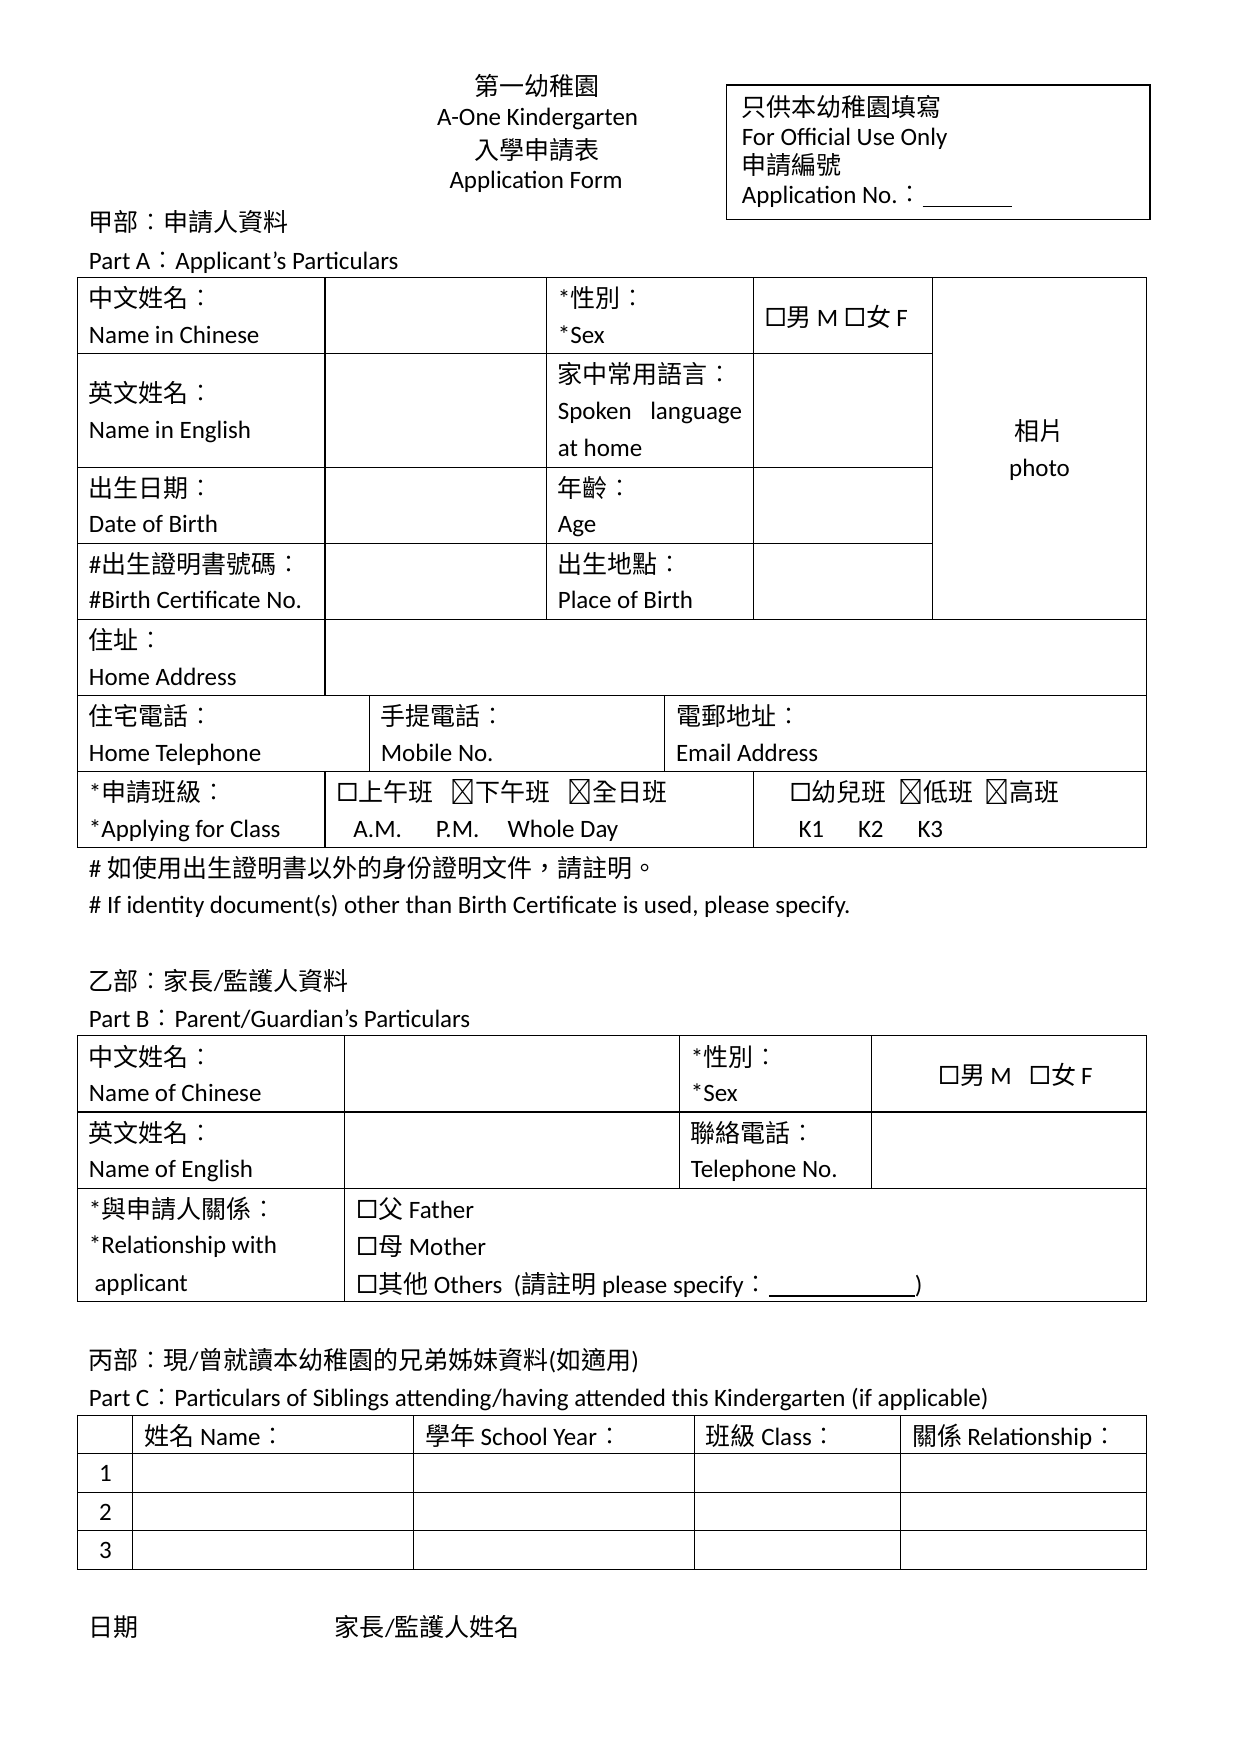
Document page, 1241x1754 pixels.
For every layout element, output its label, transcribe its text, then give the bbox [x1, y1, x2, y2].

table_cell 電郵地址︰ Email Address [665, 696, 1146, 771]
table_cell *申請班級︰ *Applying for Class [78, 772, 324, 847]
text 丙部︰現/曾就讀本幼稚園的兄弟姊妹資料(如適用) [89, 1339, 1152, 1377]
table_cell 出生地點︰ Place of Birth [547, 544, 753, 619]
table_header 班級 Class︰ [695, 1416, 900, 1453]
table_header 中文姓名︰ Name of Chinese [78, 1036, 344, 1111]
table_cell [133, 1454, 413, 1492]
table_cell [872, 1113, 1146, 1187]
table_cell 上午班 下午班 全日班 A.M. P.M. Whole Day [326, 772, 753, 847]
table_cell [326, 620, 1146, 695]
table_cell [754, 544, 932, 619]
text 乙部︰家長/監護人資料 [89, 960, 1152, 998]
table_cell 家中常用語言︰ Spoken language at home [547, 354, 753, 467]
table_cell [695, 1531, 900, 1569]
table_cell 手提電話︰ Mobile No. [370, 696, 664, 771]
table_header 相片 photo [933, 278, 1146, 619]
table_cell [695, 1493, 900, 1530]
table_cell [901, 1531, 1146, 1569]
table_cell [133, 1531, 413, 1569]
table_cell 英文姓名︰ Name of English [78, 1113, 344, 1187]
text 甲部︰申請人資料 [89, 202, 1152, 239]
table_header 關係Relationship︰ [901, 1416, 1146, 1453]
table_header [345, 1036, 679, 1111]
table_cell 父 Father 母 Mother 其他 Others (請註明 please specify︰ ) [345, 1189, 1146, 1301]
table_header [78, 1416, 132, 1453]
table_header 男M 女F [872, 1036, 1146, 1111]
table_cell 1 [78, 1454, 132, 1492]
table_cell [345, 1113, 679, 1187]
table_header [326, 278, 546, 353]
text # If identity document(s) other than Birth Certificate is used, please specify. [89, 885, 1152, 923]
text Part B︰Parent/Guardian’s Particulars [89, 998, 1152, 1035]
table_cell 年齡︰ Age [547, 468, 753, 543]
table_cell [754, 354, 932, 467]
table_cell 住址︰ Home Address [78, 620, 324, 695]
table_cell 幼兒班 低班 高班 K1 K2 K3 [754, 772, 1146, 847]
table_header 姓名 Name︰ [133, 1416, 413, 1453]
table_cell [326, 354, 546, 467]
text # 如使用出生證明書以外的身份證明文件，請註明。 [89, 848, 1152, 885]
table_cell 出生日期︰ Date of Birth [78, 468, 324, 543]
table_cell #出生證明書號碼︰ #Birth Certificate No. [78, 544, 324, 619]
table_cell [414, 1493, 694, 1530]
table_cell [326, 468, 546, 543]
table_cell 聯絡電話︰ Telephone No. [680, 1113, 871, 1187]
table_cell 3 [78, 1531, 132, 1569]
table_cell [901, 1493, 1146, 1530]
text Part C︰Particulars of Siblings attending/having attended this Kindergarten (if applicable) [89, 1377, 1152, 1414]
table_cell [414, 1531, 694, 1569]
text Part A︰Applicant’s Particulars [89, 239, 1152, 277]
table_cell [133, 1493, 413, 1530]
table_cell 住宅電話︰ Home Telephone [78, 696, 369, 771]
table_cell [695, 1454, 900, 1492]
table_cell *與申請人關係︰ *Relationship with applicant [78, 1189, 344, 1301]
table_cell [414, 1454, 694, 1492]
table_header 男M 女F [754, 278, 932, 353]
table_header *性別︰ *Sex [547, 278, 753, 353]
table_cell [326, 544, 546, 619]
table_header 學年 School Year︰ [414, 1416, 694, 1453]
table_header *性別︰ *Sex [680, 1036, 871, 1111]
table_cell [901, 1454, 1146, 1492]
table_cell 2 [78, 1493, 132, 1530]
table_cell 英文姓名︰ Name in English [78, 354, 324, 467]
table_cell [754, 468, 932, 543]
text 日期 家長/監護人姓名 [89, 1607, 1152, 1645]
table_header 中文姓名︰ Name in Chinese [78, 278, 324, 353]
